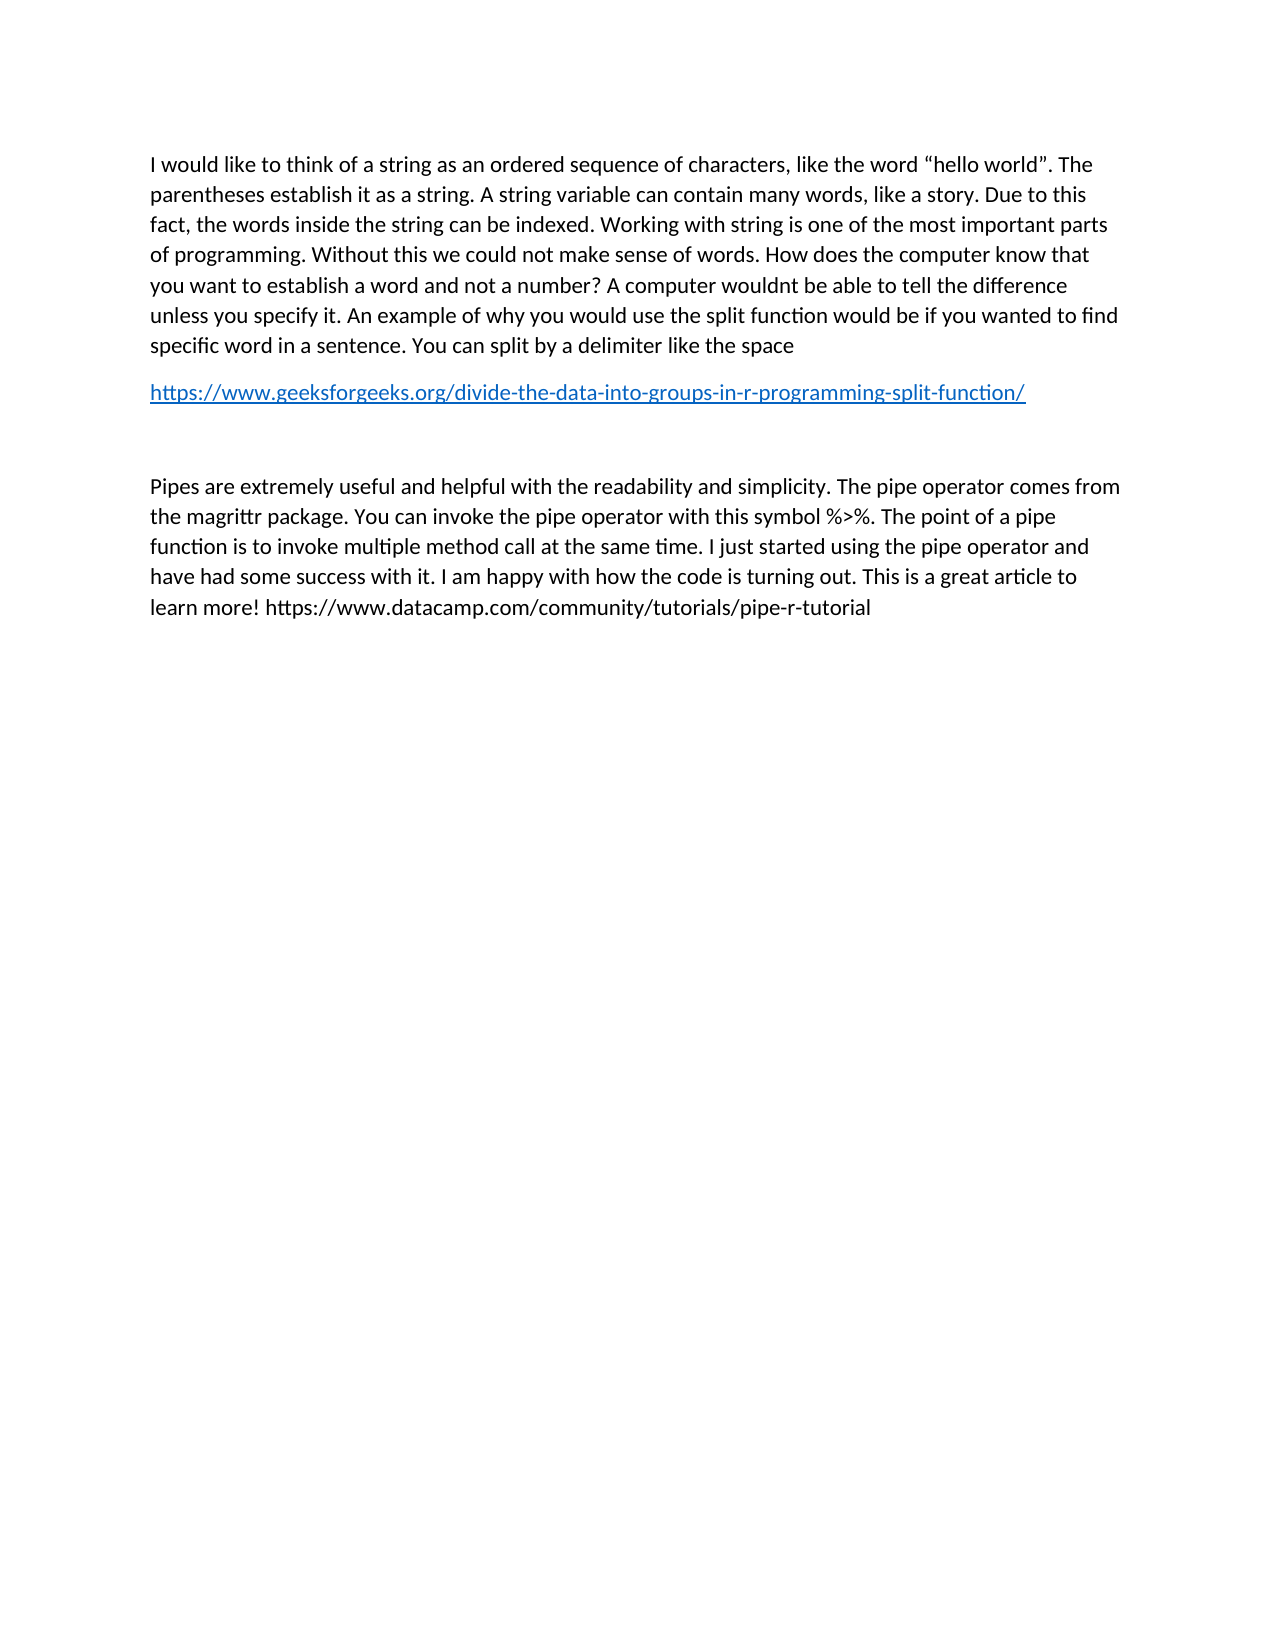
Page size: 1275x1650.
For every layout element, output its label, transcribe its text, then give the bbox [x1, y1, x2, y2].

text https://www.geeksforgeeks.org/divide-the-data-into-groups-in-r-programming-split-function/ [150, 378, 1125, 406]
text I would like to think of a string as an ordered sequence of characters, like the word “hello world”. The parentheses establish it as a string. A string variable can contain many words, like a story. Due to this fact, the words inside the string can be indexed. Working with string is one of the most important parts of programming. Without this we could not make sense of words. How does the computer know that you want to establish a word and not a number? A computer wouldnt be able to tell the difference unless you specify it. An example of why you would use the split function would be if you wanted to find specific word in a sentence. You can split by a delimiter like the space [150, 150, 1125, 359]
text Pipes are extremely useful and helpful with the readability and simplicity. The pipe operator comes from the magrittr package. You can invoke the pipe operator with this symbol %>%. The point of a pipe function is to invoke multiple method call at the same time. I just started using the pipe operator and have had some success with it. I am happy with how the code is turning out. This is a great article to learn more! https://www.datacamp.com/community/tutorials/pipe-r-tutorial [150, 472, 1125, 621]
